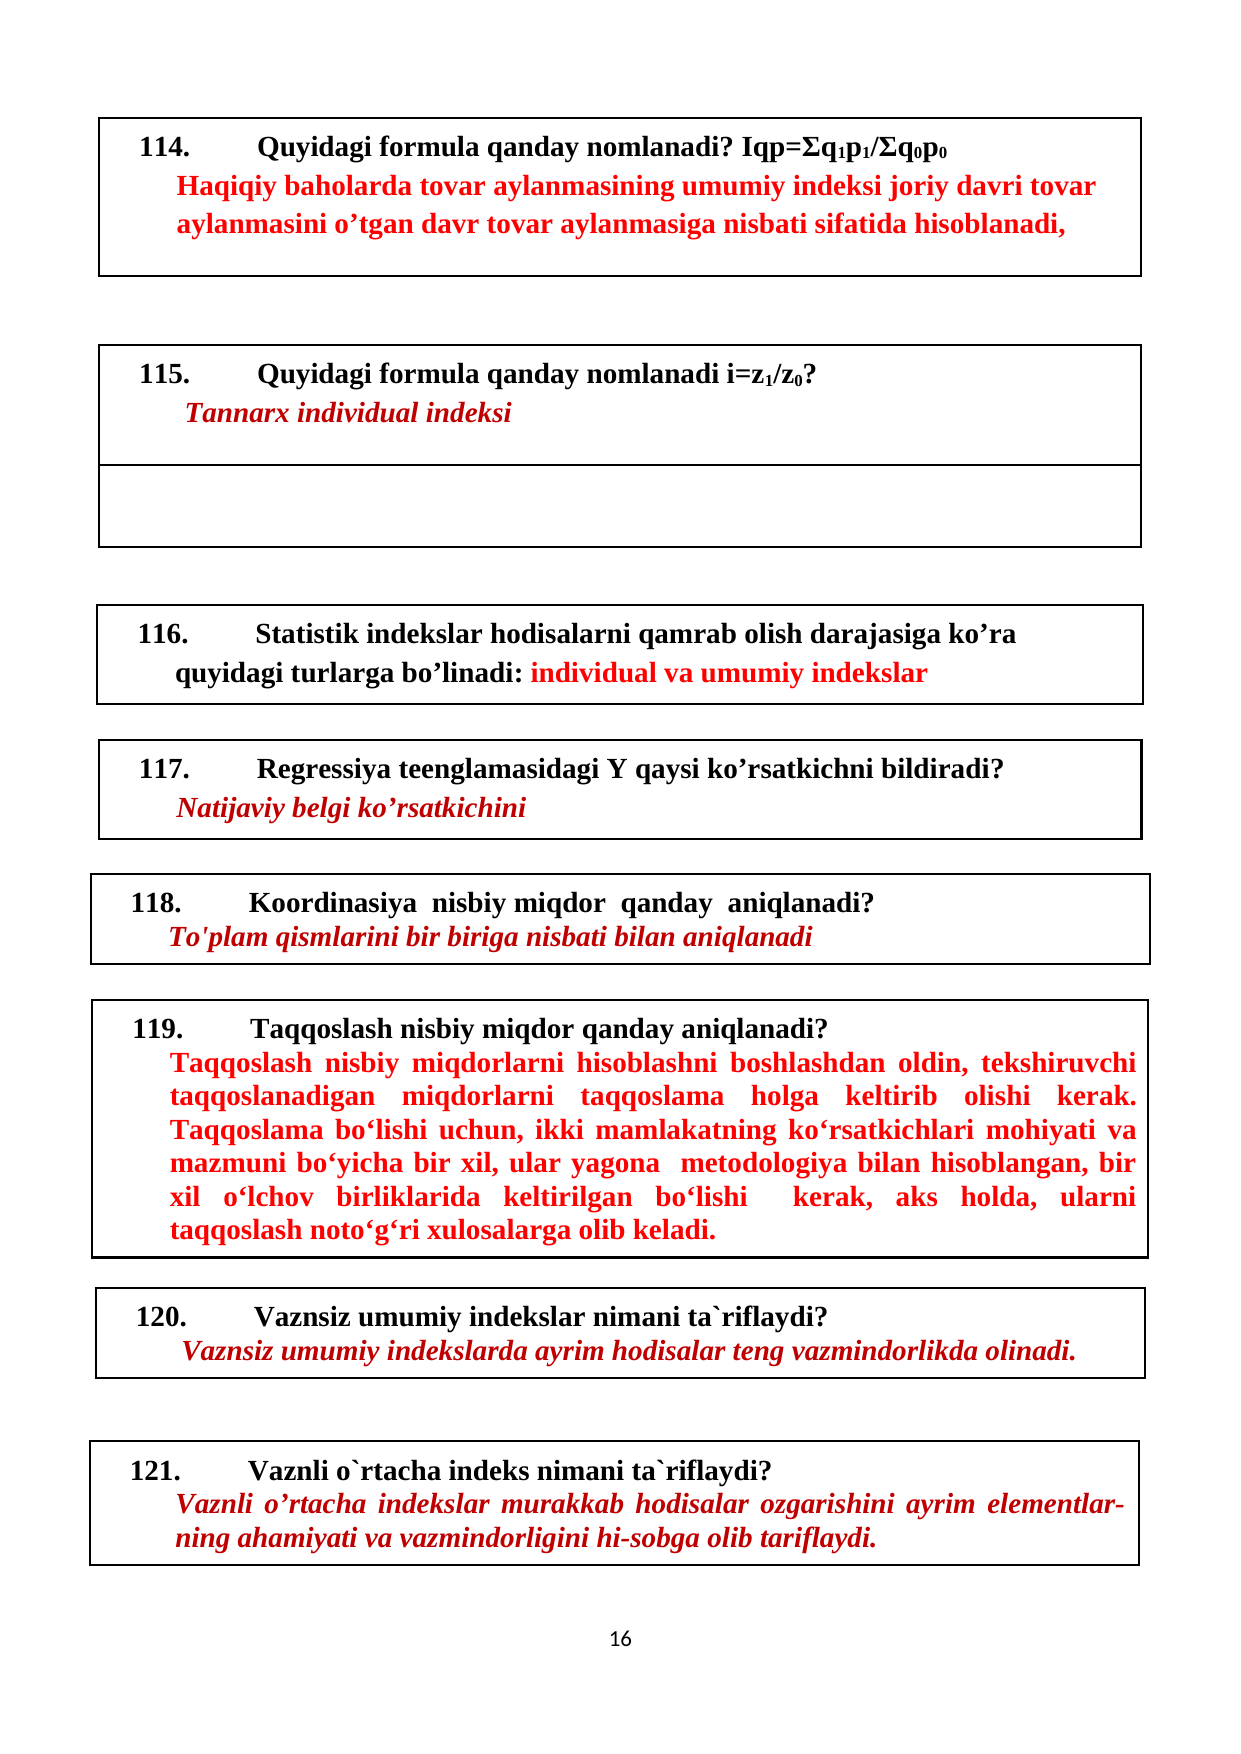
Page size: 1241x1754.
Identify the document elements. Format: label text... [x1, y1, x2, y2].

table_header Regressiya teenglamasidagi Y qaysi ko’rsatkichni bildiradi? Natijaviy belgi ko’rsatkichini [100, 741, 1140, 837]
table_header Quyidagi formula qanday nomlanadi i=z1/z0? Tannarx individual indeksi [100, 346, 1140, 464]
table_header Statistik indekslar hodisalarni qamrab olish darajasiga ko’ra quyidagi turlarga bo’linadi: individual va umumiy indekslar [98, 606, 1142, 703]
table_header Taqqоslash nisbiy miqdоr qanday aniqlanadi? Taqqoslash nisbiy miqdorlarni hisoblashni boshlashdan oldin, tekshiruvchi taqqoslanadigan miqdorlarni taqqoslama holga keltirib olishi kerak. Taqqoslama bo‘lishi uchun, ikki mamlakatning ko‘rsatkichlari mohiyati va mazmuni bo‘yicha bir xil, ular yagona metodologiya bilan hisoblangan, bir xil o‘lchov birliklarida keltirilgan bo‘lishi kerak, aks holda, ularni taqqoslash noto‘g‘ri xulosalarga olib keladi. [93, 1001, 1147, 1256]
table_header Vаznli o`rtаchа indеks nimаni tа`riflаydi? Vaznli o’rtacha indekslar murakkab hodisalar ozgarishini ayrim elementlar-ning ahamiyati va vazmindorligini hi-sobga olib tariflaydi. [91, 1442, 1138, 1564]
table_header Vаznsiz umumiy indеkslаr nimаni tа`riflаydi? Vaznsiz umumiy indekslarda ayrim hodisalar teng vazmindorlikda olinadi. [97, 1289, 1144, 1377]
table_header Quyidagi formula qanday nomlanadi? Iqp=Σq1p1/Σq0p0 Haqiqiy baholarda tovar aylanmasining umumiy indeksi joriy davri tovar aylanmasini o’tgan davr tovar aylanmasiga nisbati sifatida hisoblanadi, [100, 119, 1140, 275]
table_cell [100, 466, 1140, 546]
table_header Kооrdinasiya nisbiy miqdоr qanday aniqlanadi? To'plam qismlarini bir biriga nisbati bilan aniqlanadi [92, 875, 1149, 963]
